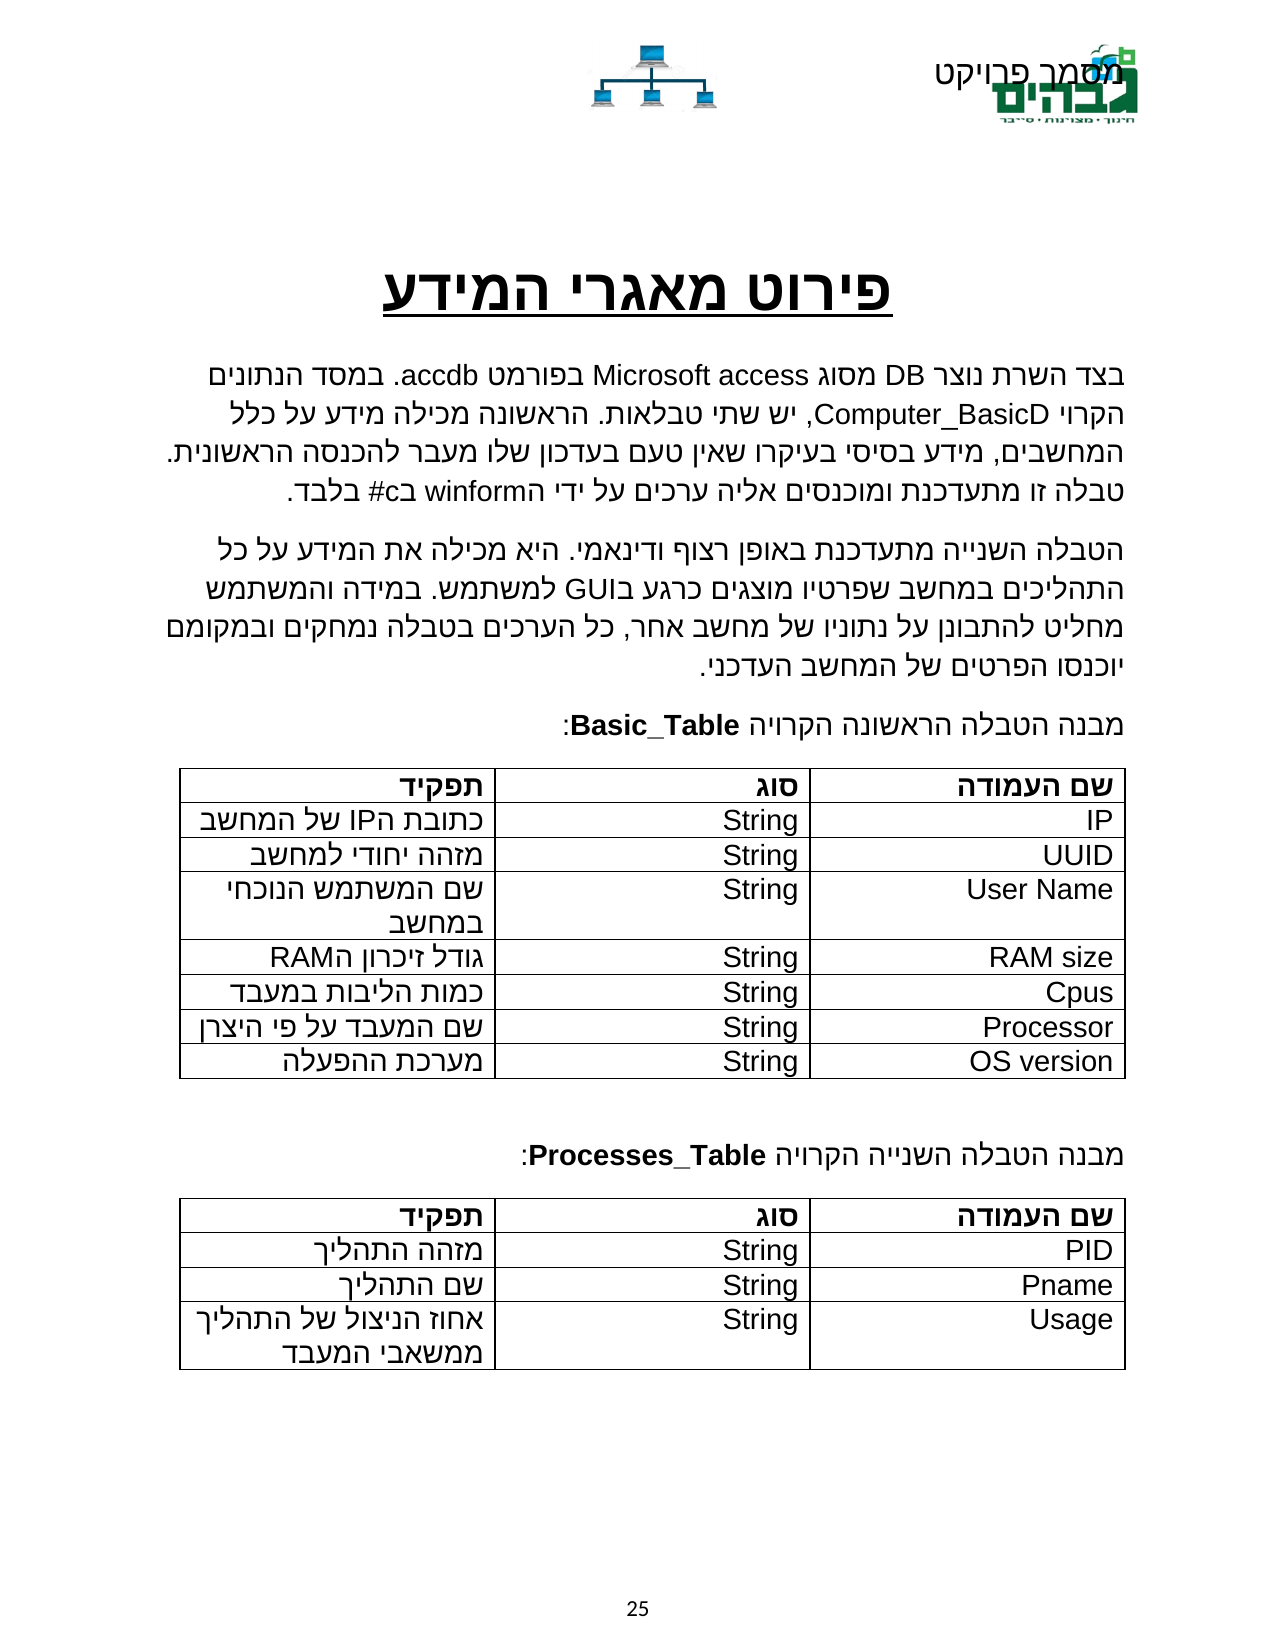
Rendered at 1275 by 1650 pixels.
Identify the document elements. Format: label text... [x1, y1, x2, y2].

table_cell UUID [811, 838, 1124, 871]
table_cell PID [811, 1233, 1124, 1267]
text בצד השרת נוצר DB מסוג Microsoft access בפורמט accdb. במסד הנתונים הקרוי Computer_BasicD, יש שתי טבלאות. הראשונה מכילה מידע על כלל המחשבים, מידע בסיסי בעיקרו שאין טעם בעדכון שלו מעבר להכנסה הראשונית.טבלה זו מתעדכנת ומוכנסים אליה ערכים על ידי הwinform בc# בלבד. [150, 358, 1125, 507]
table_header סוג [496, 1199, 809, 1232]
table_cell RAM size [811, 940, 1124, 974]
table_cell כמות הליבות במעבד [181, 975, 494, 1008]
picture [972, 39, 1155, 129]
table_cell כתובת הIP של המחשב [181, 803, 494, 837]
table_cell Usage [811, 1302, 1124, 1369]
table_cell String [496, 975, 809, 1008]
table_cell String [496, 838, 809, 871]
table_cell User Name [811, 872, 1124, 939]
table_header תפקיד [181, 1199, 494, 1232]
table_cell String [496, 1233, 809, 1267]
table_cell String [496, 1044, 809, 1078]
table_header שם העמודה [811, 1199, 1124, 1232]
text מבנה הטבלה השנייה הקרויה Processes_Table: [150, 1138, 1125, 1172]
table_cell String [496, 1268, 809, 1301]
table_cell String [496, 872, 809, 939]
table_cell OS version [811, 1044, 1124, 1078]
table_cell Cpus [811, 975, 1124, 1008]
table_header שם העמודה [811, 769, 1124, 802]
table_cell String [496, 940, 809, 974]
table_cell IP [811, 803, 1124, 837]
table_cell מזהה יחודי למחשב [181, 838, 494, 871]
table_cell גודל זיכרון הRAM [181, 940, 494, 974]
table_cell String [496, 803, 809, 837]
table_cell String [496, 1010, 809, 1043]
subtitle פירוט מאגרי המידע [150, 256, 1125, 323]
text הטבלה השנייה מתעדכנת באופן רצוף ודינאמי. היא מכילה את המידע על כל התהליכים במחשב שפרטיו מוצגים כרגע בGUI למשתמש. במידה והמשתמש מחליט להתבונן על נתוניו של מחשב אחר, כל הערכים בטבלה נמחקים ובמקומם יוכנסו הפרטים של המחשב העדכני. [150, 533, 1125, 682]
picture [587, 38, 717, 112]
table_cell שם המשתמש הנוכחי במחשב [181, 872, 494, 939]
table_cell Processor [811, 1010, 1124, 1043]
table_cell מזהה התהליך [181, 1233, 494, 1267]
table_cell מערכת ההפעלה [181, 1044, 494, 1078]
table_cell שם המעבד על פי היצרן [181, 1010, 494, 1043]
table_header תפקיד [181, 769, 494, 802]
table_cell אחוז הניצול של התהליך ממשאבי המעבד [181, 1302, 494, 1369]
table_header סוג [496, 769, 809, 802]
table_cell שם התהליך [181, 1268, 494, 1301]
table_cell String [496, 1302, 809, 1369]
table_cell Pname [811, 1268, 1124, 1301]
text מבנה הטבלה הראשונה הקרויה Basic_Table: [150, 708, 1125, 742]
